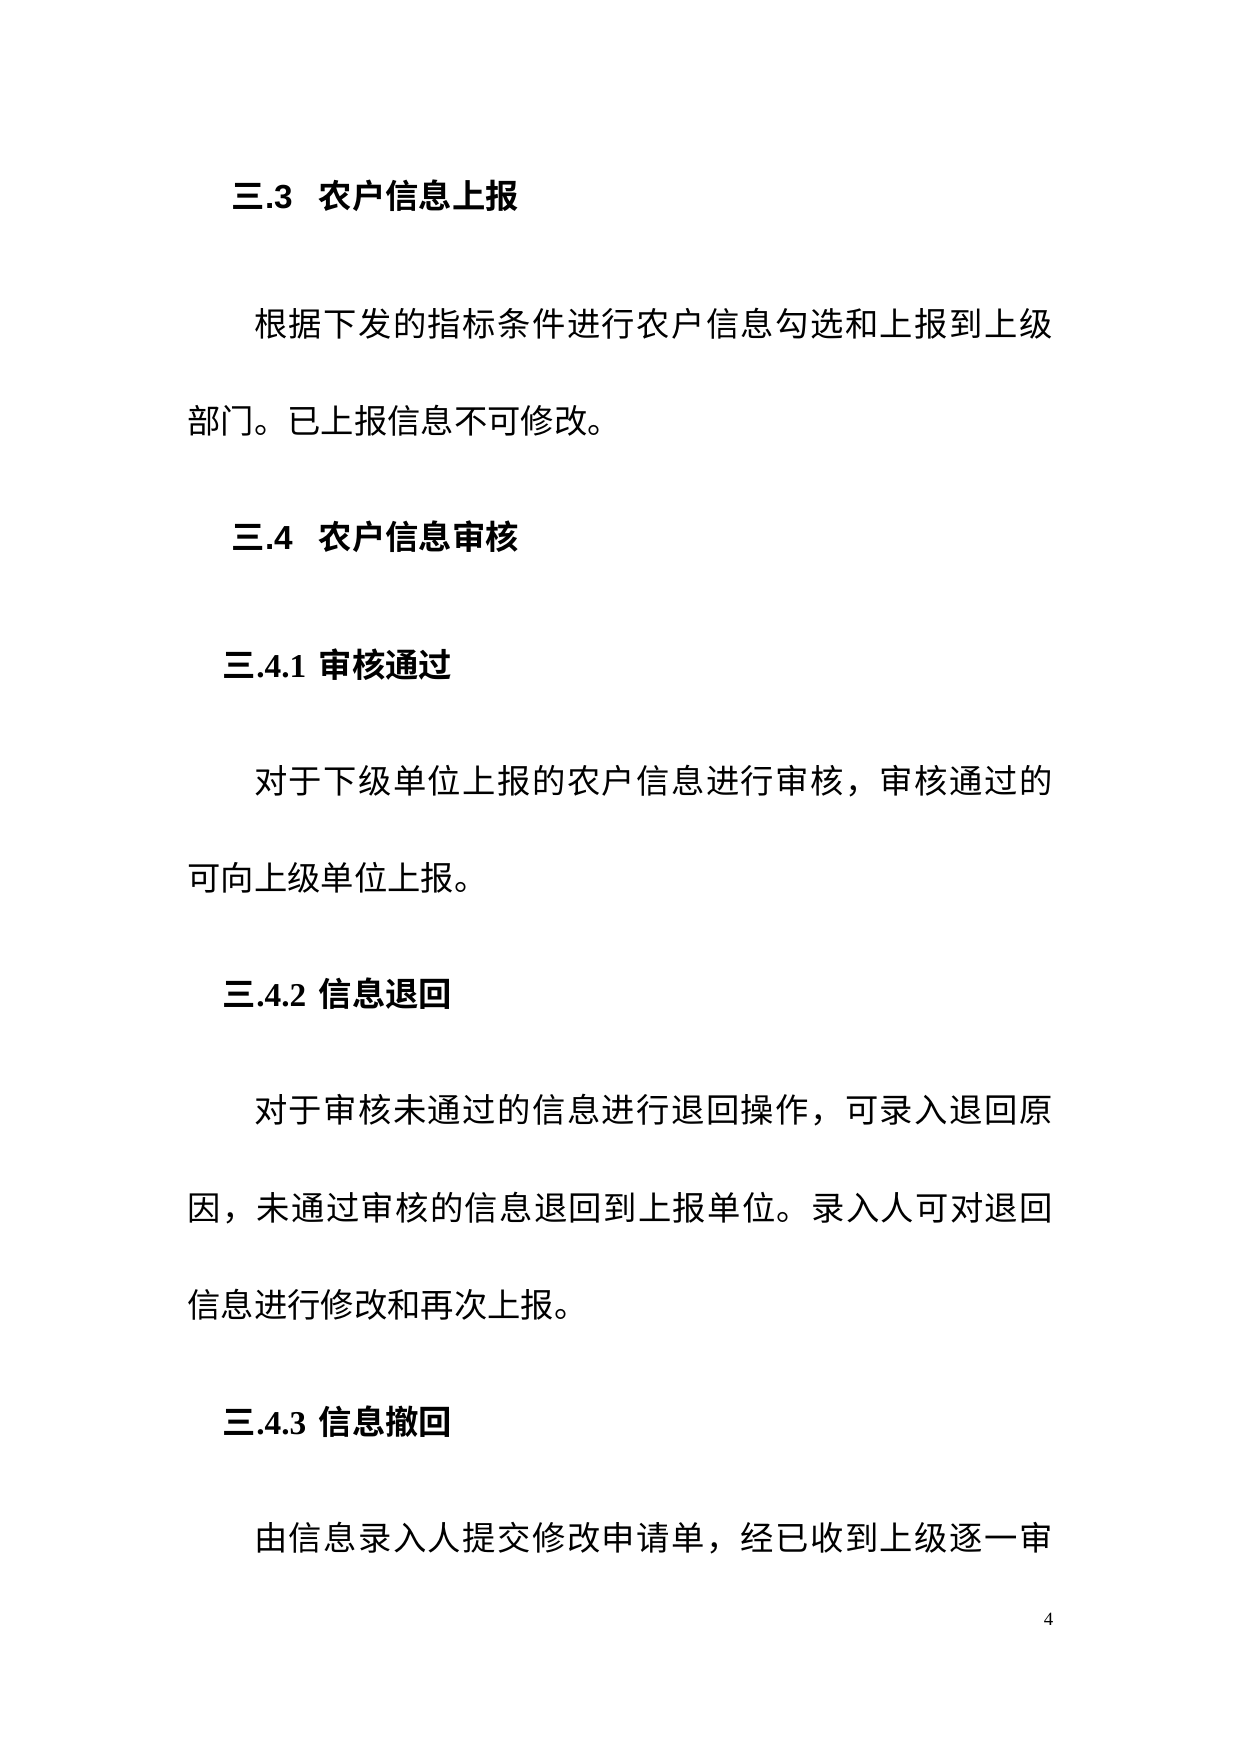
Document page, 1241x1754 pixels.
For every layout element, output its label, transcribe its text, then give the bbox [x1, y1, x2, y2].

subtitle 农户信息审核 [231, 503, 1053, 568]
subtitle 农户信息上报 [231, 162, 1053, 227]
text 对于审核未通过的信息进行退回操作，可录入退回原因，未通过审核的信息退回到上报单位。录入人可对退回信息进行修改和再次上报。 [187, 1076, 1053, 1336]
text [187, 1503, 1053, 1568]
text 根据下发的指标条件进行农户信息勾选和上报到上级部门。已上报信息不可修改。 [187, 289, 1053, 452]
text 对于下级单位上报的农户信息进行审核，审核通过的可向上级单位上报。 [187, 746, 1053, 909]
subtitle 信息撤回 [223, 1387, 1053, 1452]
subtitle 审核通过 [223, 630, 1053, 695]
subtitle 信息退回 [223, 960, 1053, 1025]
